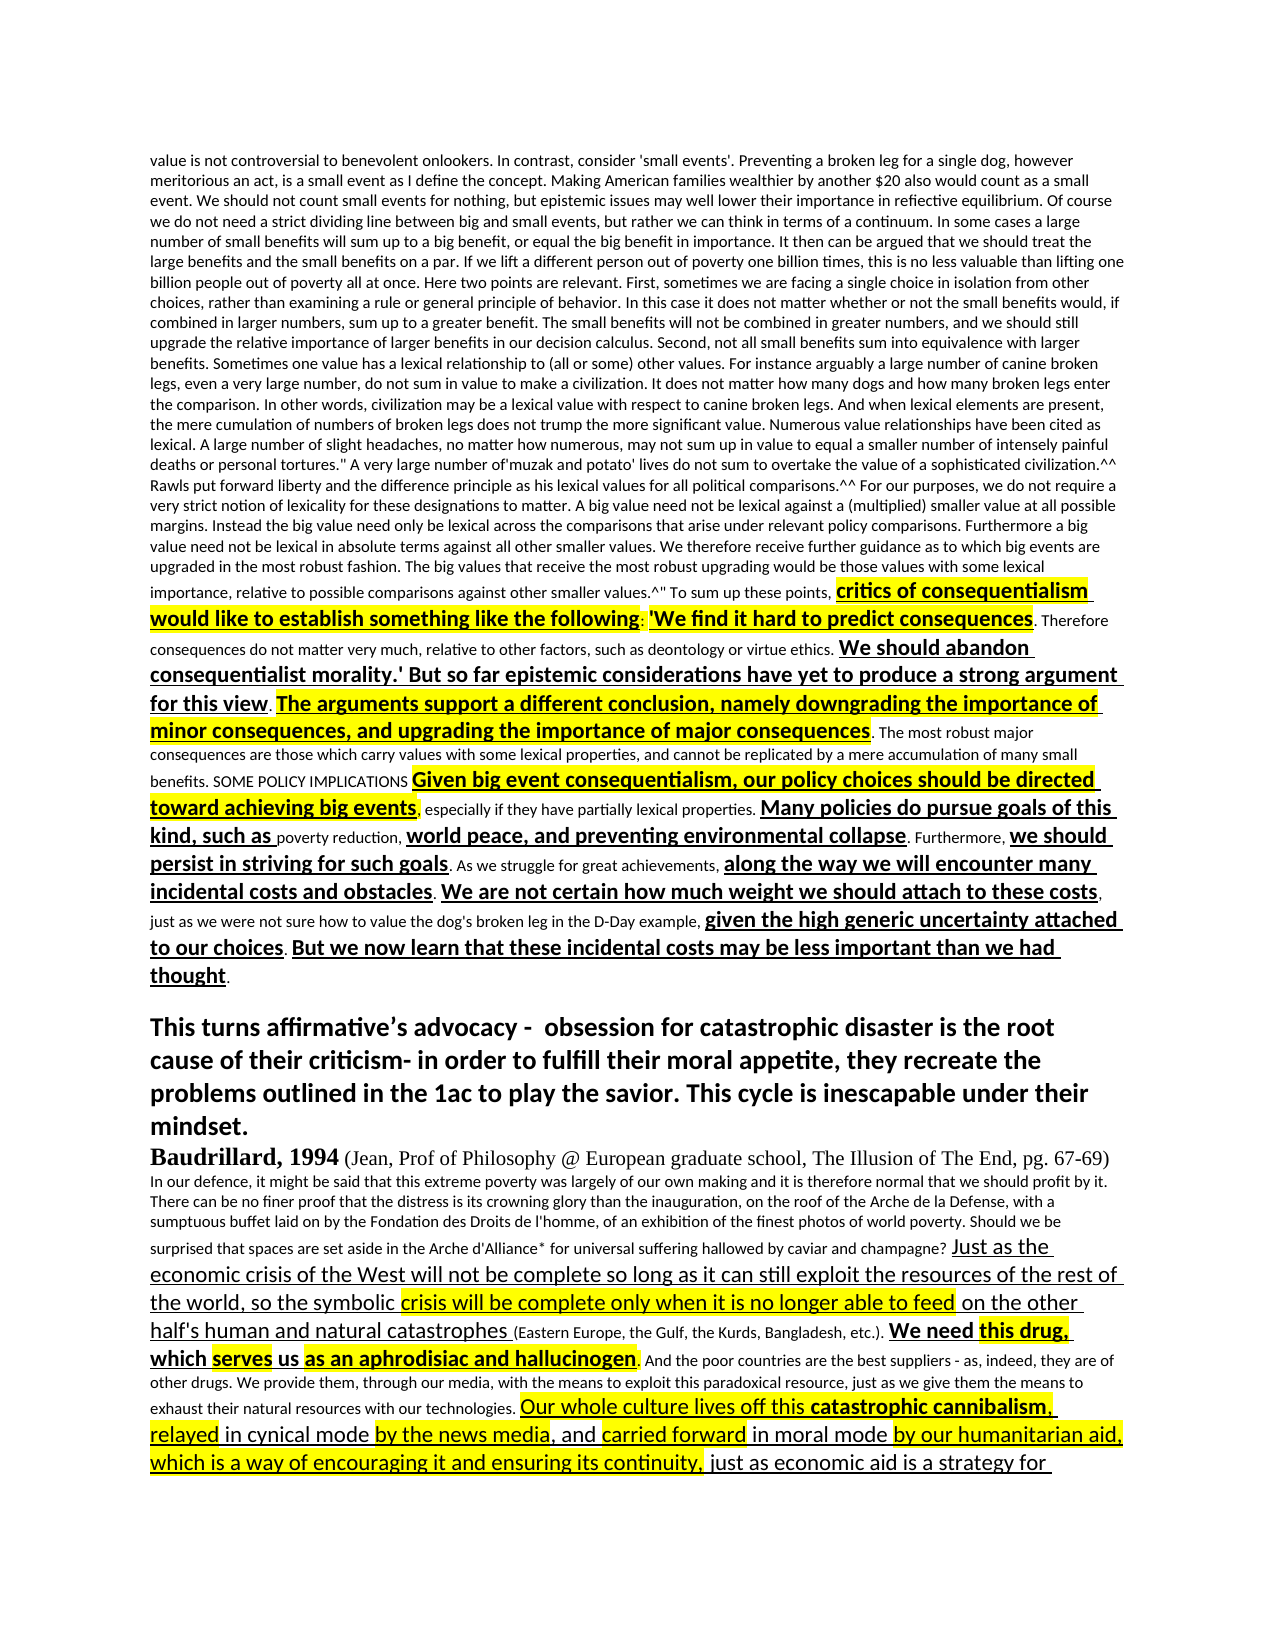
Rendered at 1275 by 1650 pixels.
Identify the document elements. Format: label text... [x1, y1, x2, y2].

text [150, 1171, 1125, 1476]
subtitle This turns affirmative’s advocacy - obsession for catastrophic disaster is the root cause of their criticism- in order to fulfill their moral appetite, they recreate the problems outlined in the 1ac to play the savior. This cycle is inescapable under their mindset. [150, 1010, 1125, 1142]
text Baudrillard, 1994 (Jean, Prof of Philosophy @ European graduate school, The Illusion of The End, pg. 67-69) [150, 1142, 1125, 1171]
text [150, 150, 1125, 989]
